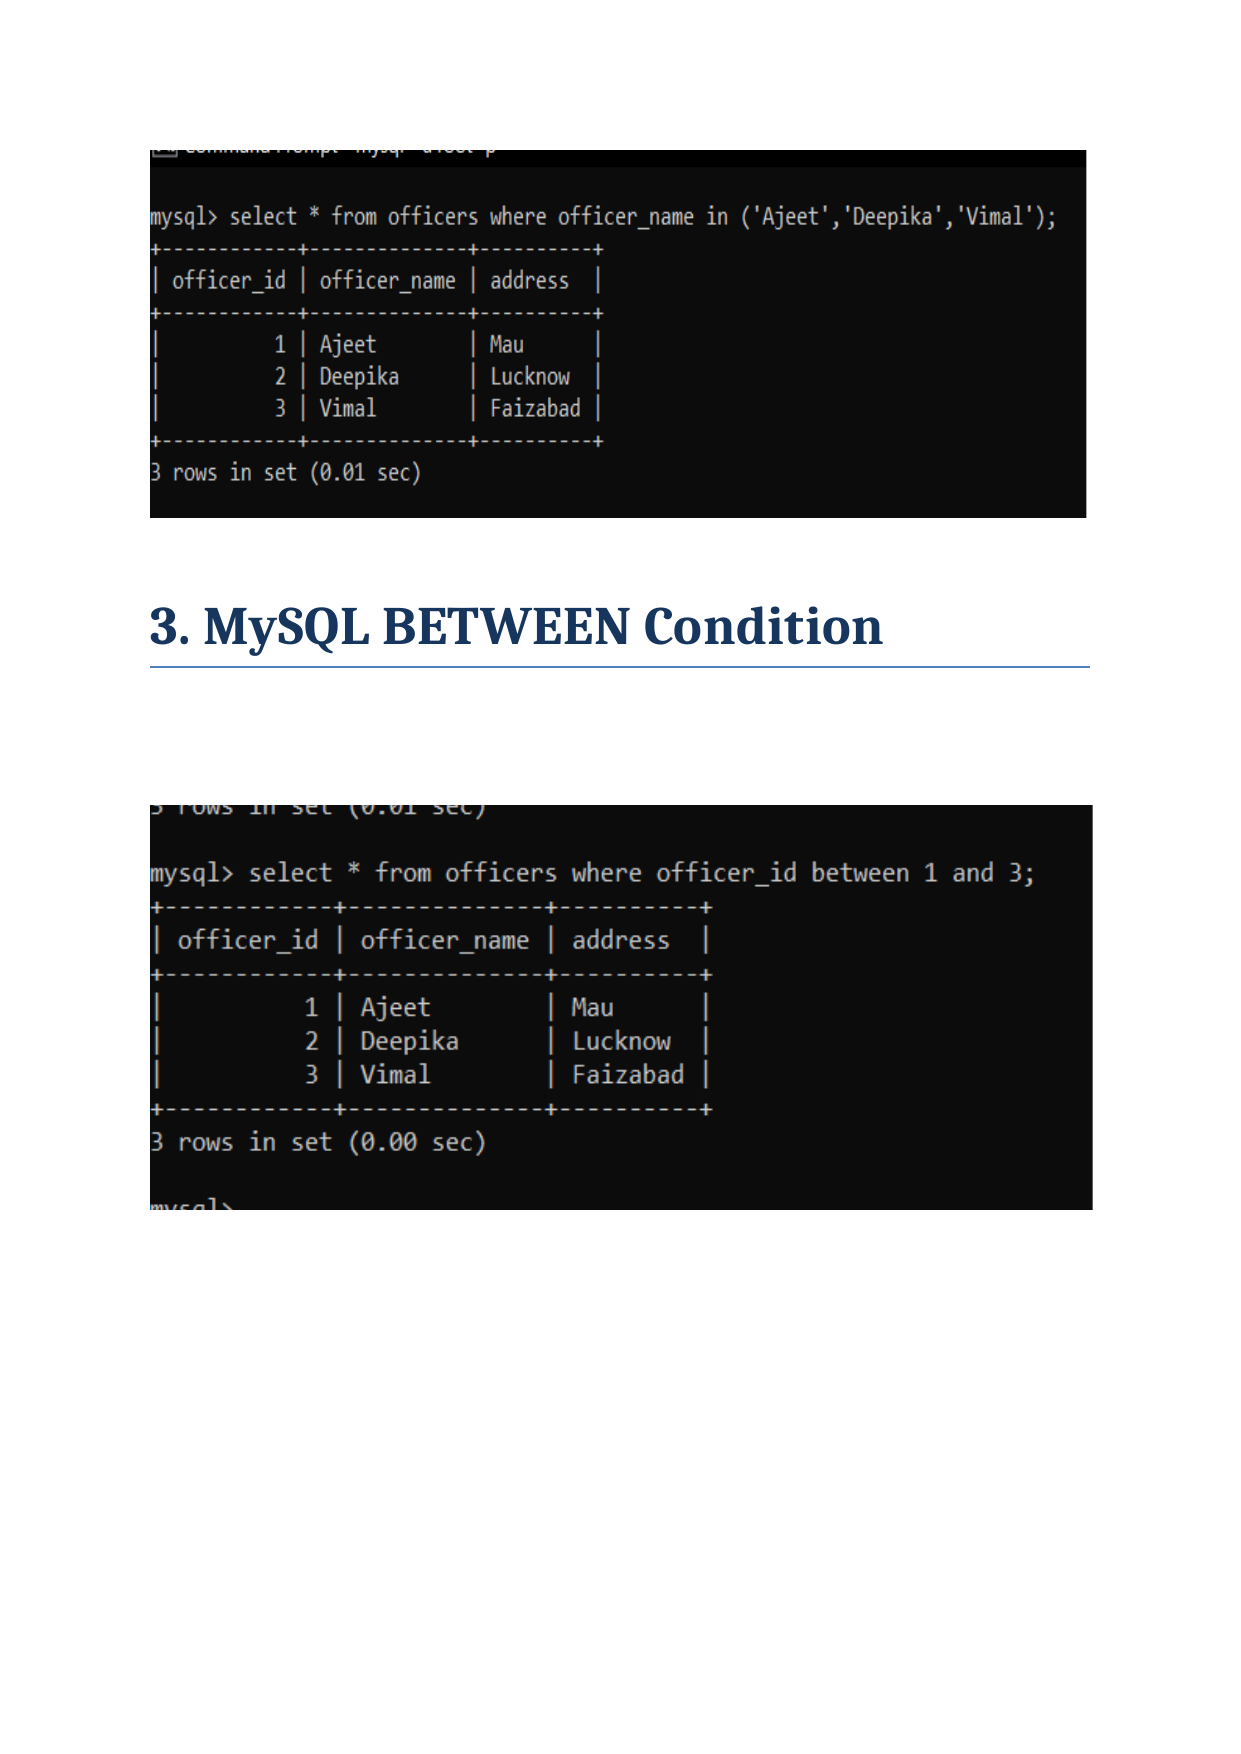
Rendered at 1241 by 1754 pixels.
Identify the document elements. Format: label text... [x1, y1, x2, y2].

picture [150, 805, 1093, 1210]
picture [150, 150, 1087, 518]
title 3. MySQL BETWEEN Condition [150, 596, 1090, 666]
